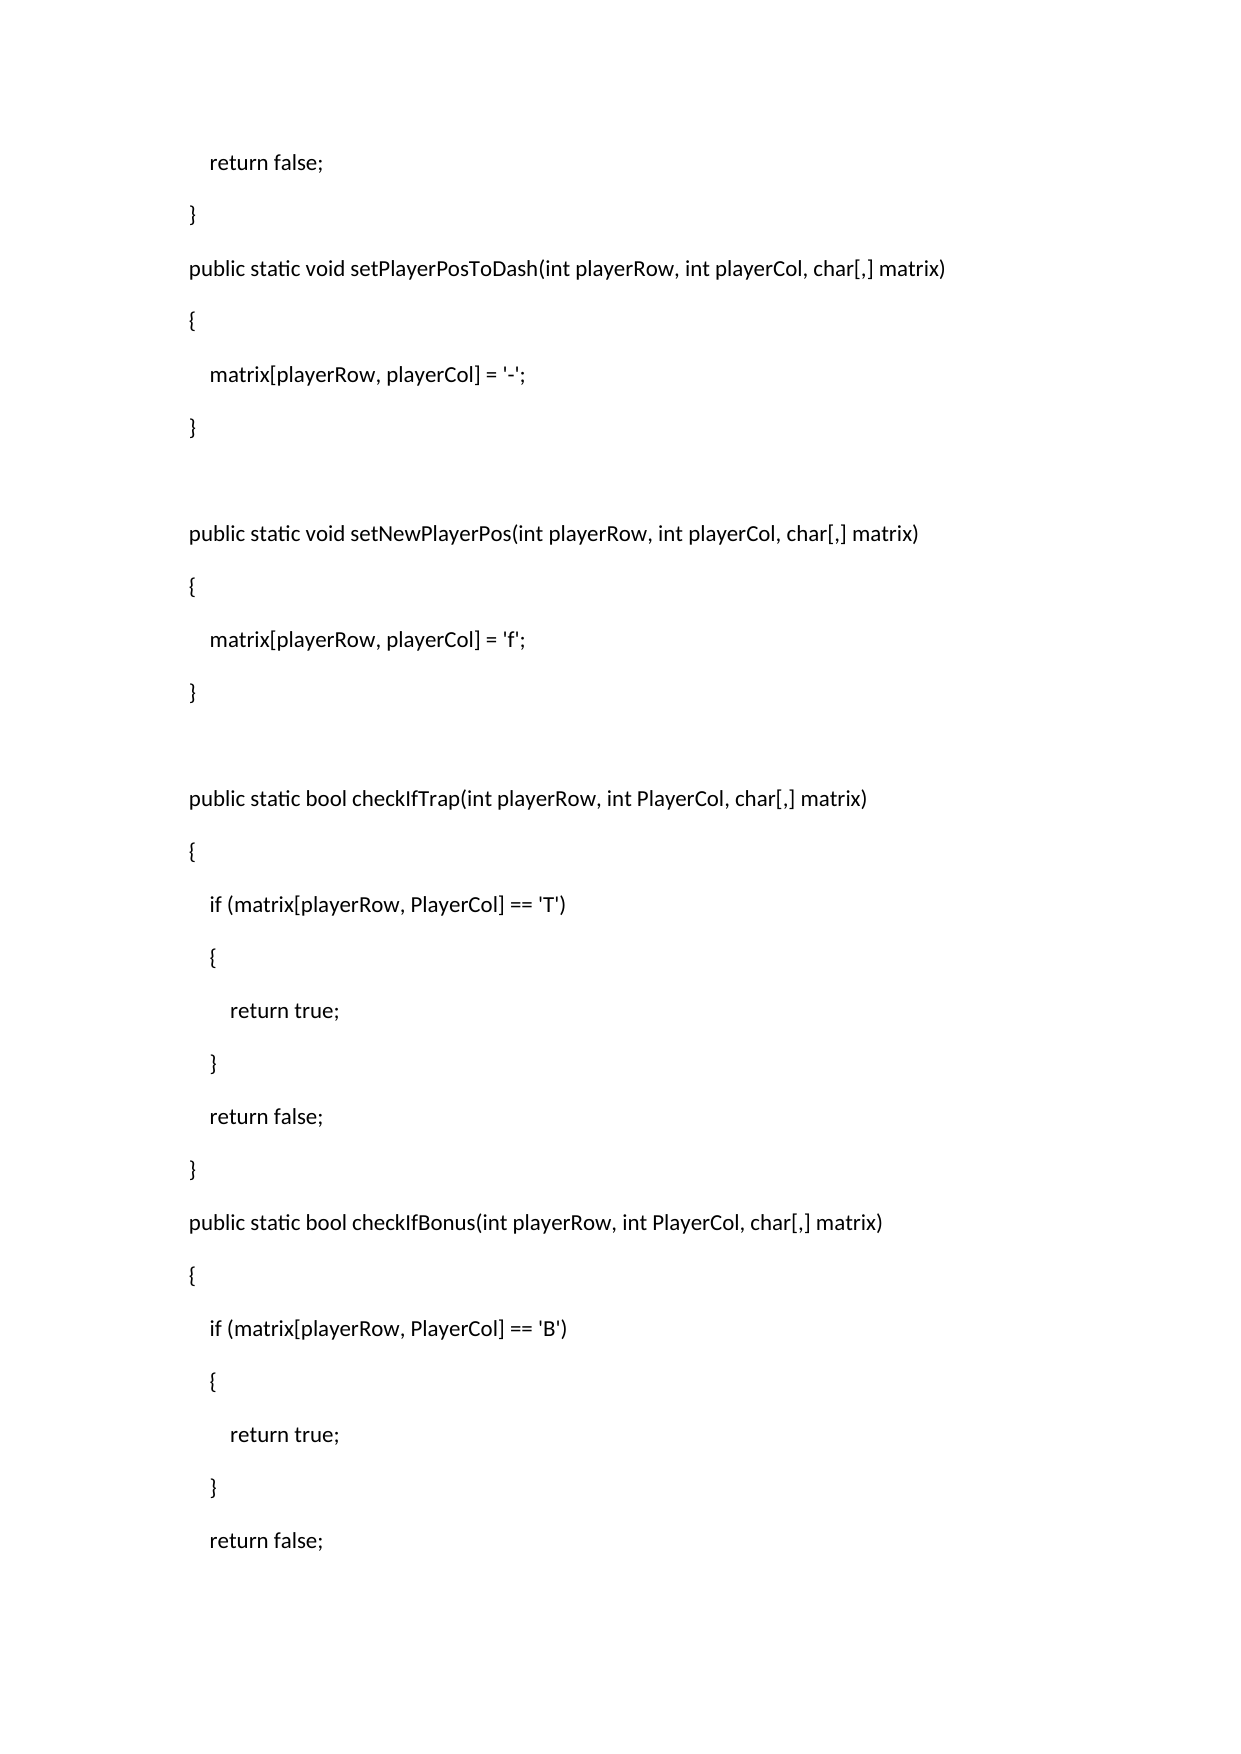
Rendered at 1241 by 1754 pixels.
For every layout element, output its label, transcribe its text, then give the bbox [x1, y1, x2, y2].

text } [148, 678, 1093, 706]
text { [148, 943, 1093, 971]
text public static void setNewPlayerPos(int playerRow, int playerCol, char[,] matrix) [148, 519, 1093, 547]
text } [148, 1155, 1093, 1183]
text { [148, 1367, 1093, 1395]
text } [148, 413, 1093, 441]
text if (matrix[playerRow, PlayerCol] == 'B') [148, 1314, 1093, 1342]
text return false; [148, 1102, 1093, 1130]
text return true; [148, 1420, 1093, 1448]
text matrix[playerRow, playerCol] = '-'; [148, 360, 1093, 388]
text if (matrix[playerRow, PlayerCol] == 'T') [148, 890, 1093, 918]
text return false; [148, 148, 1093, 176]
text } [148, 1049, 1093, 1077]
text } [148, 201, 1093, 229]
text { [148, 307, 1093, 335]
text public static bool checkIfTrap(int playerRow, int PlayerCol, char[,] matrix) [148, 784, 1093, 812]
text return false; [148, 1526, 1093, 1554]
text return true; [148, 996, 1093, 1024]
text matrix[playerRow, playerCol] = 'f'; [148, 625, 1093, 653]
text public static void setPlayerPosToDash(int playerRow, int playerCol, char[,] matrix) [148, 254, 1093, 282]
text { [148, 837, 1093, 865]
text } [148, 1473, 1093, 1501]
text public static bool checkIfBonus(int playerRow, int PlayerCol, char[,] matrix) [148, 1208, 1093, 1236]
text { [148, 1261, 1093, 1289]
text { [148, 572, 1093, 600]
